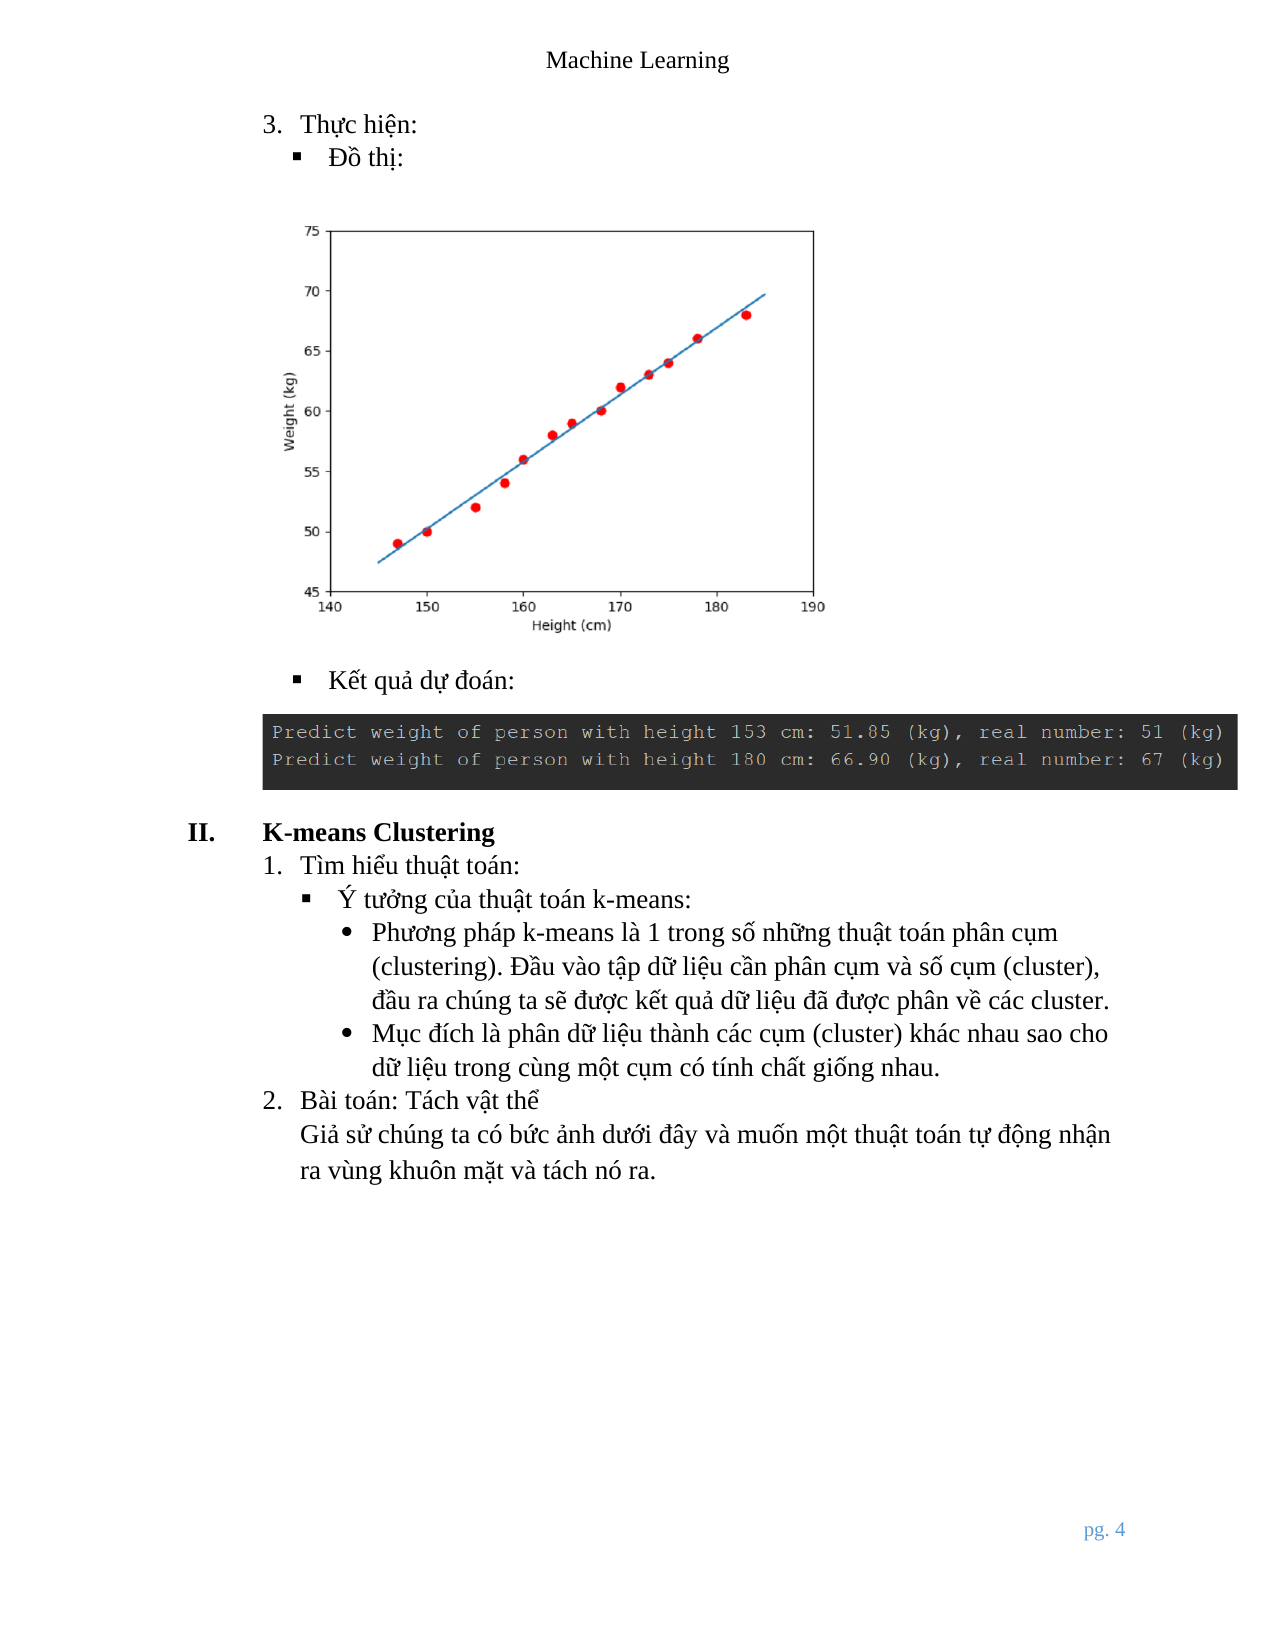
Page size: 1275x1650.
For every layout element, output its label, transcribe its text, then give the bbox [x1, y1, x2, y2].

list Phương pháp k-means là 1 trong số những thuật toán phân cụm (clustering). Đầu vào tập dữ liệu cần phân cụm và số cụm (cluster), đầu ra chúng ta sẽ được kết quả dữ liệu đã được phân về các cluster. [342, 917, 1125, 1015]
picture [262, 714, 1238, 790]
list Đồ thị: [291, 141, 1125, 173]
list Giả sử chúng ta có bức ảnh dưới đây và muốn một thuật toán tự động nhận ra vùng khuôn mặt và tách nó ra. [300, 1118, 1125, 1185]
list Bài toán: Tách vật thể [262, 1084, 1125, 1116]
list Ý tưởng của thuật toán k-means: [300, 883, 1125, 914]
picture [262, 191, 850, 639]
list Tìm hiểu thuật toán: [262, 849, 1125, 880]
list Mục đích là phân dữ liệu thành các cụm (cluster) khác nhau sao cho dữ liệu trong cùng một cụm có tính chất giống nhau. [342, 1017, 1125, 1082]
list Kết quả dự đoán: [291, 664, 1125, 695]
list K-means Clustering [187, 816, 1125, 847]
list Thực hiện: [262, 108, 1125, 139]
